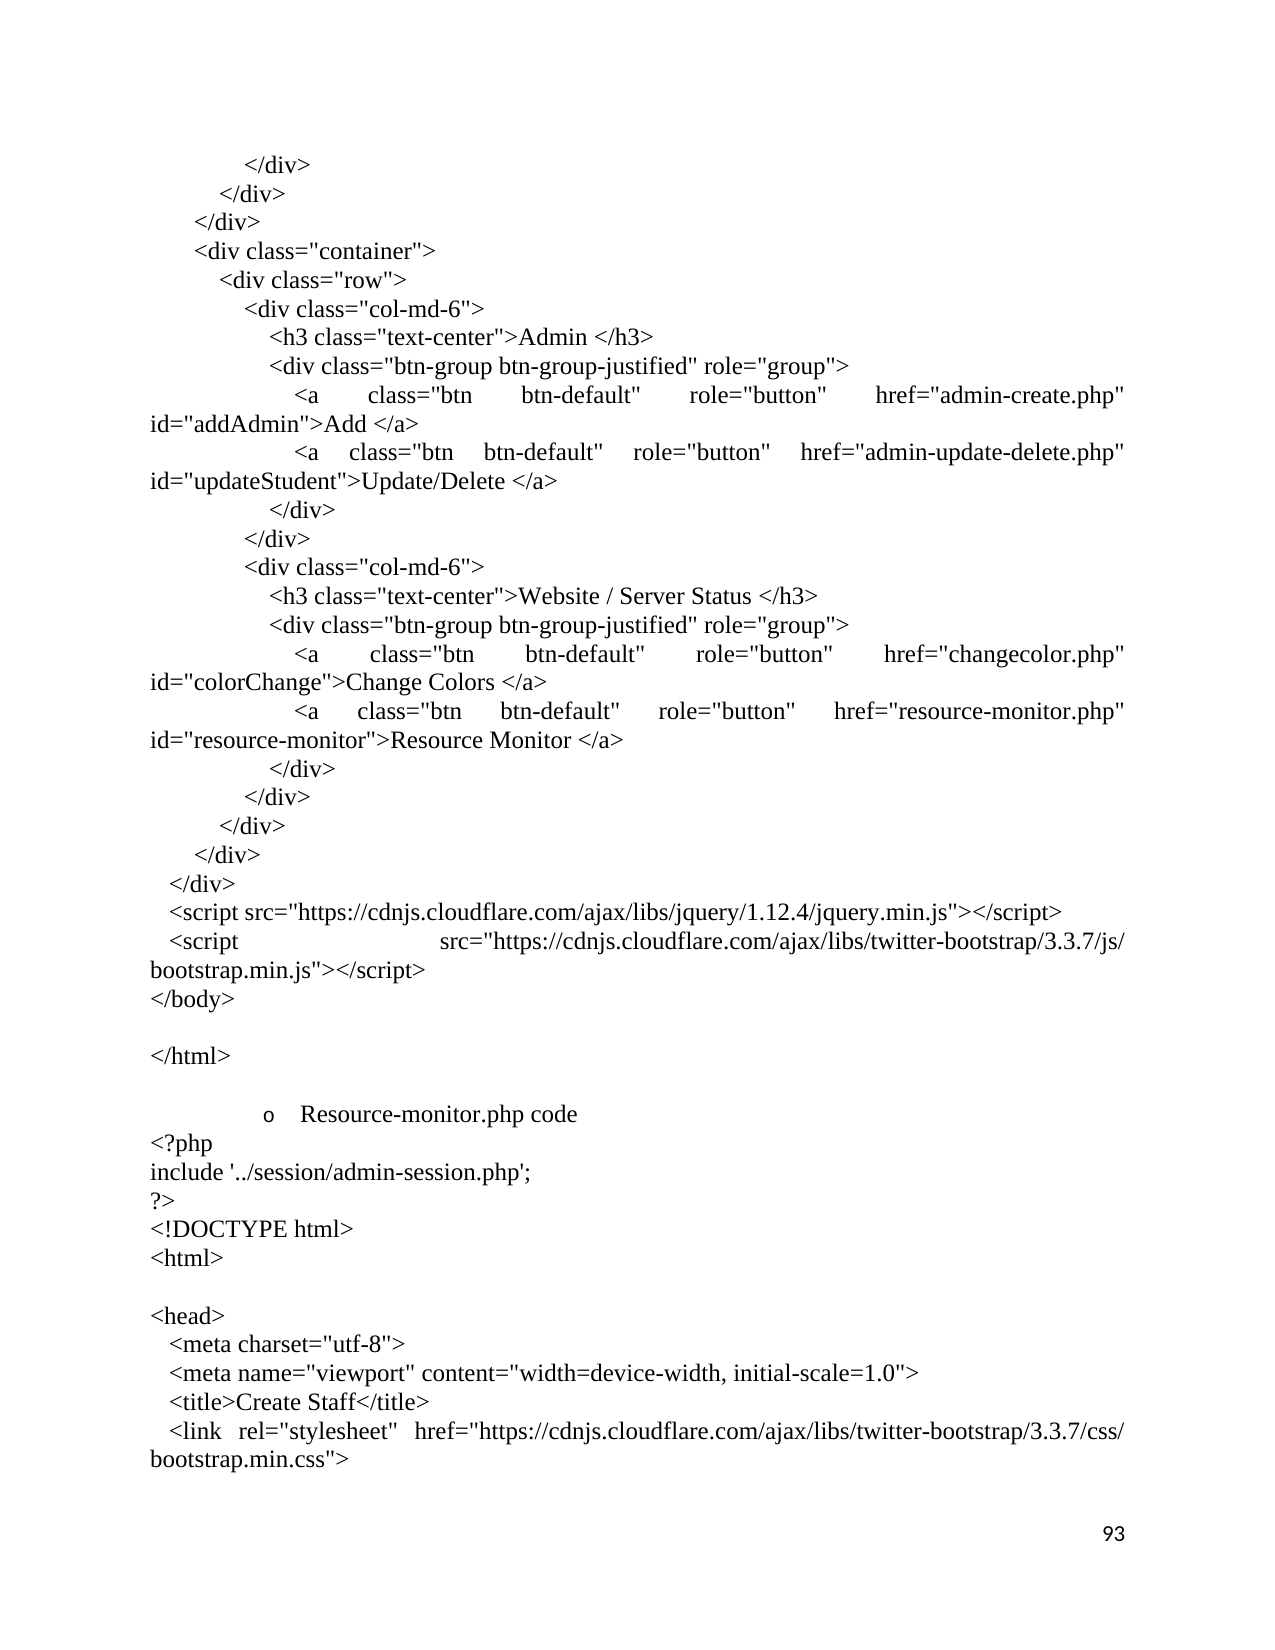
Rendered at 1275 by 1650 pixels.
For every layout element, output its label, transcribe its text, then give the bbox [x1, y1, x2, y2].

text <a class="btn btn-default" role="button" href="admin-create.php" id="addAdmin">Add </a> [150, 380, 1125, 437]
text <!DOCTYPE html> [150, 1214, 1125, 1243]
text <a class="btn btn-default" role="button" href="admin-update-delete.php" id="updateStudent">Update/Delete </a> [150, 437, 1125, 495]
text </div> [150, 207, 1125, 236]
text <div class="container"> [150, 236, 1125, 265]
text <meta name="viewport" content="width=device-width, initial-scale=1.0"> [150, 1358, 1125, 1387]
text </html> [150, 1041, 1125, 1070]
text </div> [150, 840, 1125, 869]
text </div> [150, 495, 1125, 524]
text <div class="col-md-6"> [150, 552, 1125, 581]
text ?> [150, 1186, 1125, 1214]
text <html> [150, 1243, 1125, 1272]
text include '../session/admin-session.php'; [150, 1157, 1125, 1186]
text <script src="https://cdnjs.cloudflare.com/ajax/libs/twitter-bootstrap/3.3.7/js/bootstrap.min.js"></script> [150, 926, 1125, 984]
text <a class="btn btn-default" role="button" href="resource-monitor.php" id="resource-monitor">Resource Monitor </a> [150, 696, 1125, 754]
text </div> [150, 811, 1125, 840]
text </div> [150, 754, 1125, 782]
text <meta charset="utf-8"> [150, 1329, 1125, 1358]
text </div> [150, 524, 1125, 552]
text </body> [150, 984, 1125, 1012]
text <link rel="stylesheet" href="https://cdnjs.cloudflare.com/ajax/libs/twitter-bootstrap/3.3.7/css/bootstrap.min.css"> [150, 1416, 1125, 1473]
text <head> [150, 1301, 1125, 1329]
list Resource-monitor.php code [262, 1099, 1125, 1128]
text <div class="col-md-6"> [150, 294, 1125, 322]
text </div> [150, 869, 1125, 897]
text <?php [150, 1128, 1125, 1157]
text </div> [150, 782, 1125, 811]
text <h3 class="text-center">Admin </h3> [150, 322, 1125, 351]
text <div class="btn-group btn-group-justified" role="group"> [150, 610, 1125, 639]
text </div> [150, 179, 1125, 207]
text <div class="row"> [150, 265, 1125, 294]
text <div class="btn-group btn-group-justified" role="group"> [150, 351, 1125, 380]
text <h3 class="text-center">Website / Server Status </h3> [150, 581, 1125, 610]
text <script src="https://cdnjs.cloudflare.com/ajax/libs/jquery/1.12.4/jquery.min.js"></script> [150, 897, 1125, 926]
text <title>Create Staff</title> [150, 1387, 1125, 1416]
text <a class="btn btn-default" role="button" href="changecolor.php" id="colorChange">Change Colors </a> [150, 639, 1125, 696]
text </div> [150, 150, 1125, 179]
